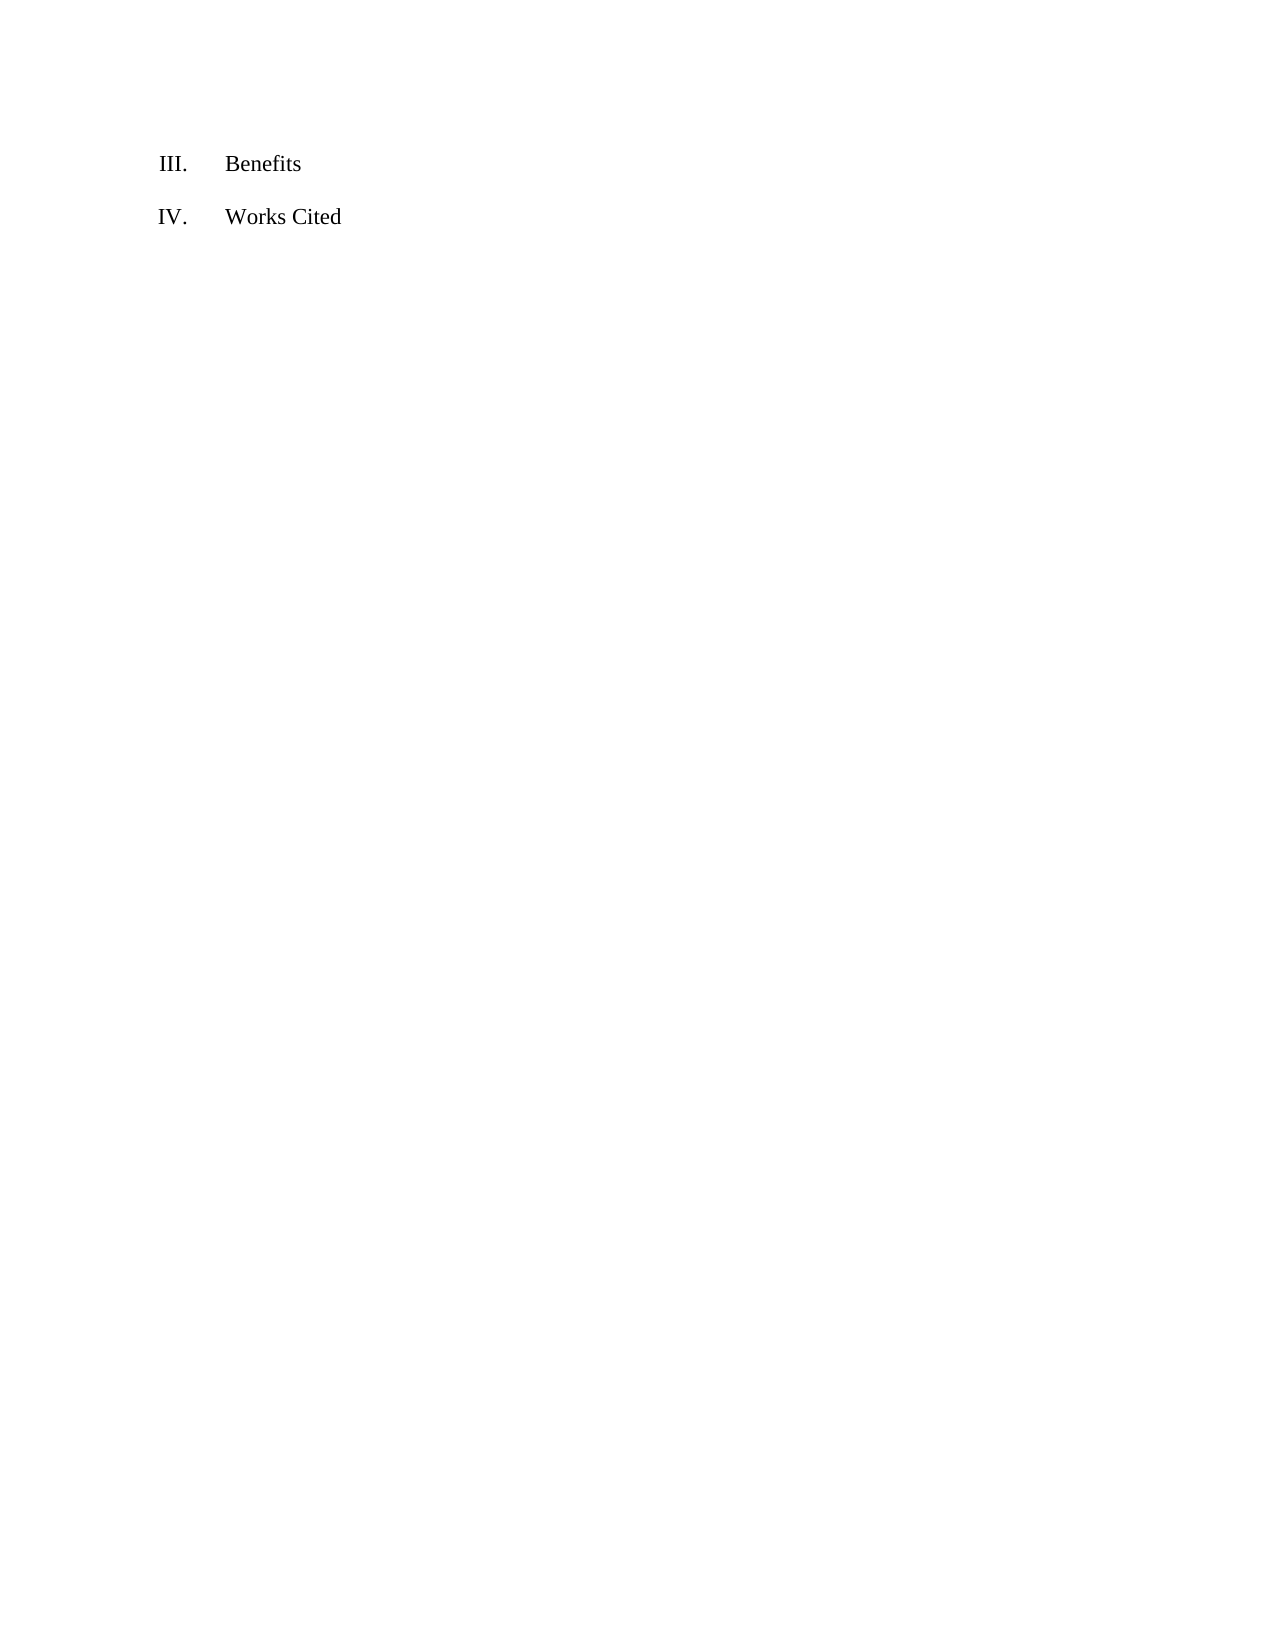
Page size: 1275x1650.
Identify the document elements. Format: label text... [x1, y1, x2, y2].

list Works Cited [187, 203, 1125, 229]
list Benefits [187, 150, 1125, 176]
